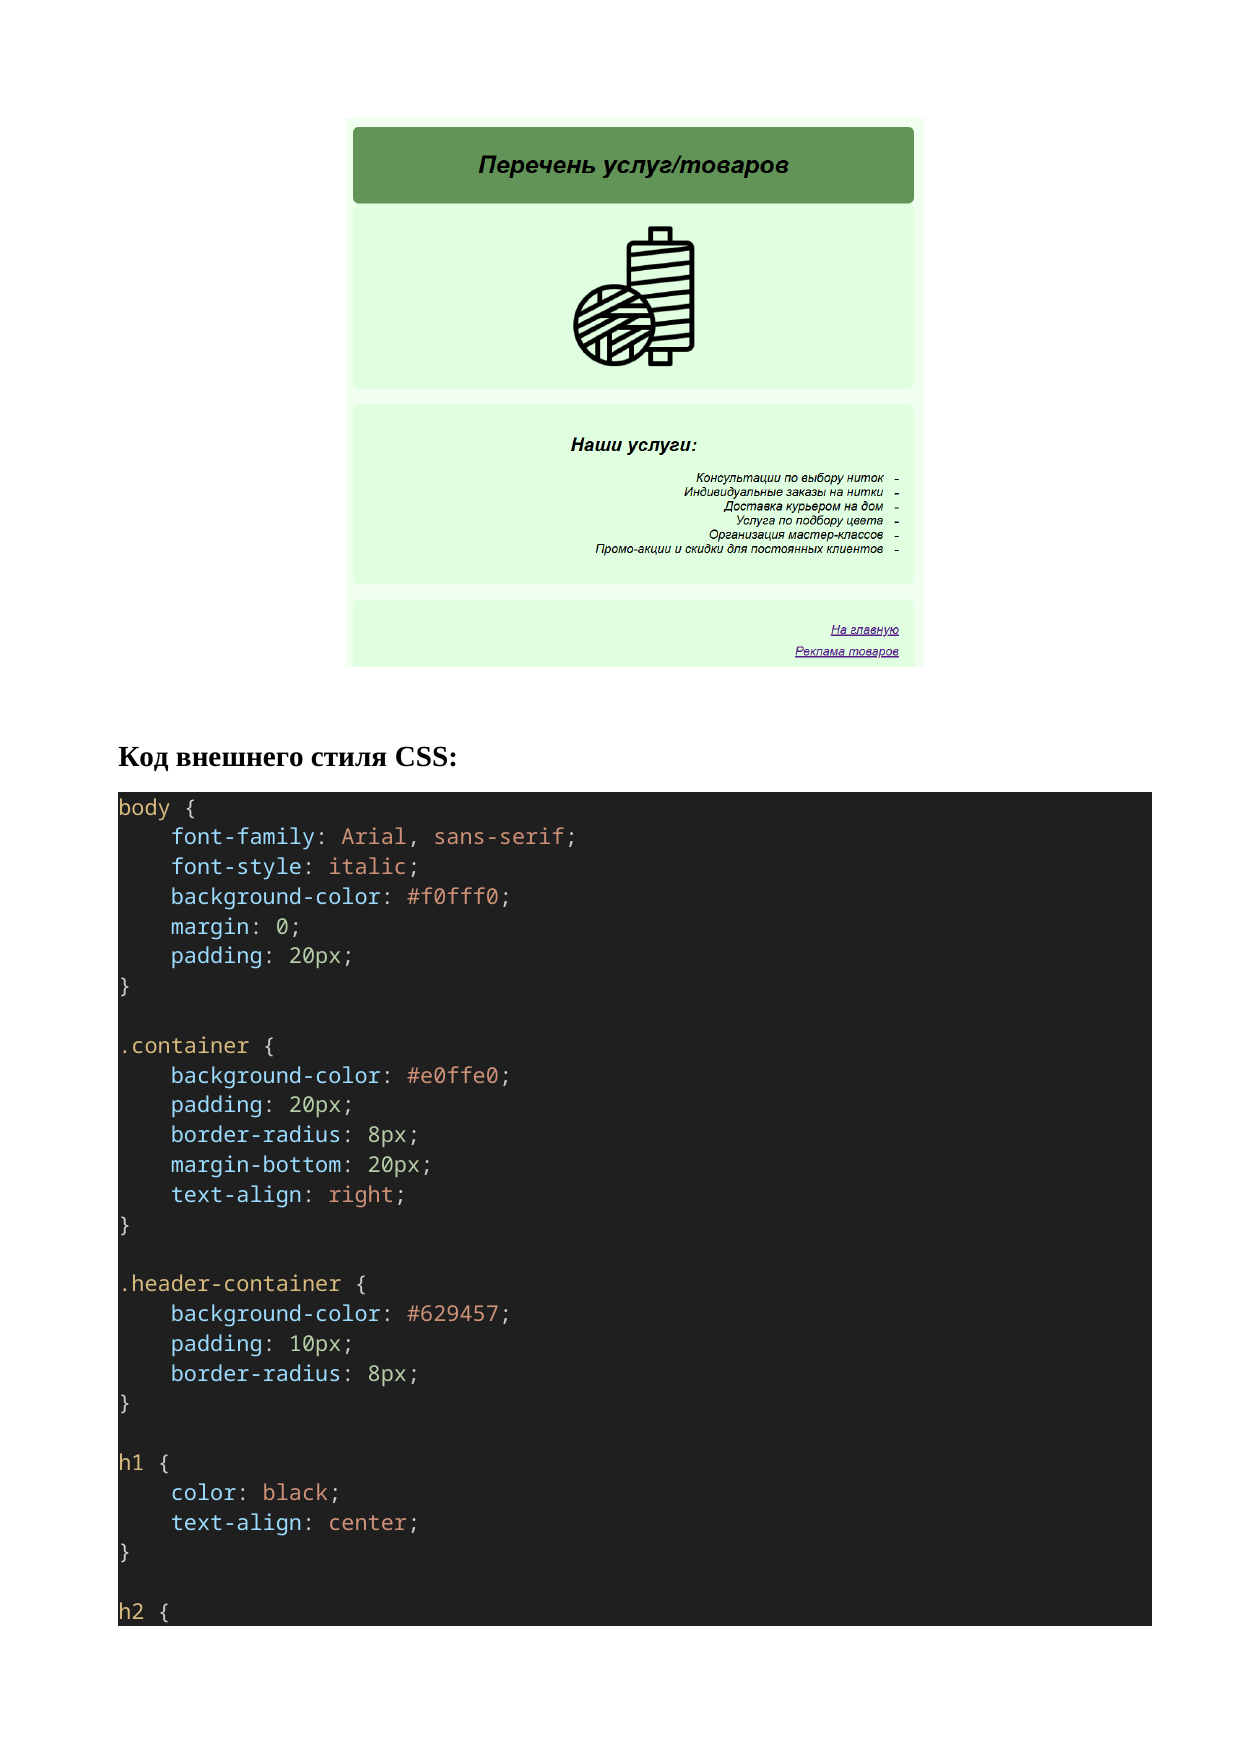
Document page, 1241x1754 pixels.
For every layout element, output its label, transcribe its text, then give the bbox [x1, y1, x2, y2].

text text-align: right; [118, 1179, 1152, 1209]
text margin: 0; [118, 911, 1152, 941]
text margin-bottom: 20px; [118, 1149, 1152, 1179]
text background-color: #f0fff0; [118, 881, 1152, 911]
text Код внешнего стиля CSS: [118, 739, 1152, 772]
text background-color: #e0ffe0; [118, 1060, 1152, 1089]
text h2 { [118, 1596, 1152, 1626]
text padding: 20px; [118, 1089, 1152, 1119]
text } [118, 1209, 1152, 1238]
text border-radius: 8px; [118, 1358, 1152, 1387]
text padding: 20px; [118, 941, 1152, 970]
text text-align: center; [118, 1507, 1152, 1536]
text font-family: Arial, sans-serif; [118, 821, 1152, 851]
text padding: 10px; [118, 1328, 1152, 1358]
text } [118, 970, 1152, 1000]
text font-style: italic; [118, 851, 1152, 881]
text h1 { [118, 1447, 1152, 1477]
text color: black; [118, 1477, 1152, 1507]
text .container { [118, 1030, 1152, 1060]
text body { [118, 792, 1152, 821]
text background-color: #629457; [118, 1298, 1152, 1328]
picture [345, 118, 925, 667]
text .header-container { [118, 1268, 1152, 1298]
text border-radius: 8px; [118, 1119, 1152, 1149]
text } [118, 1387, 1152, 1417]
text } [118, 1536, 1152, 1566]
